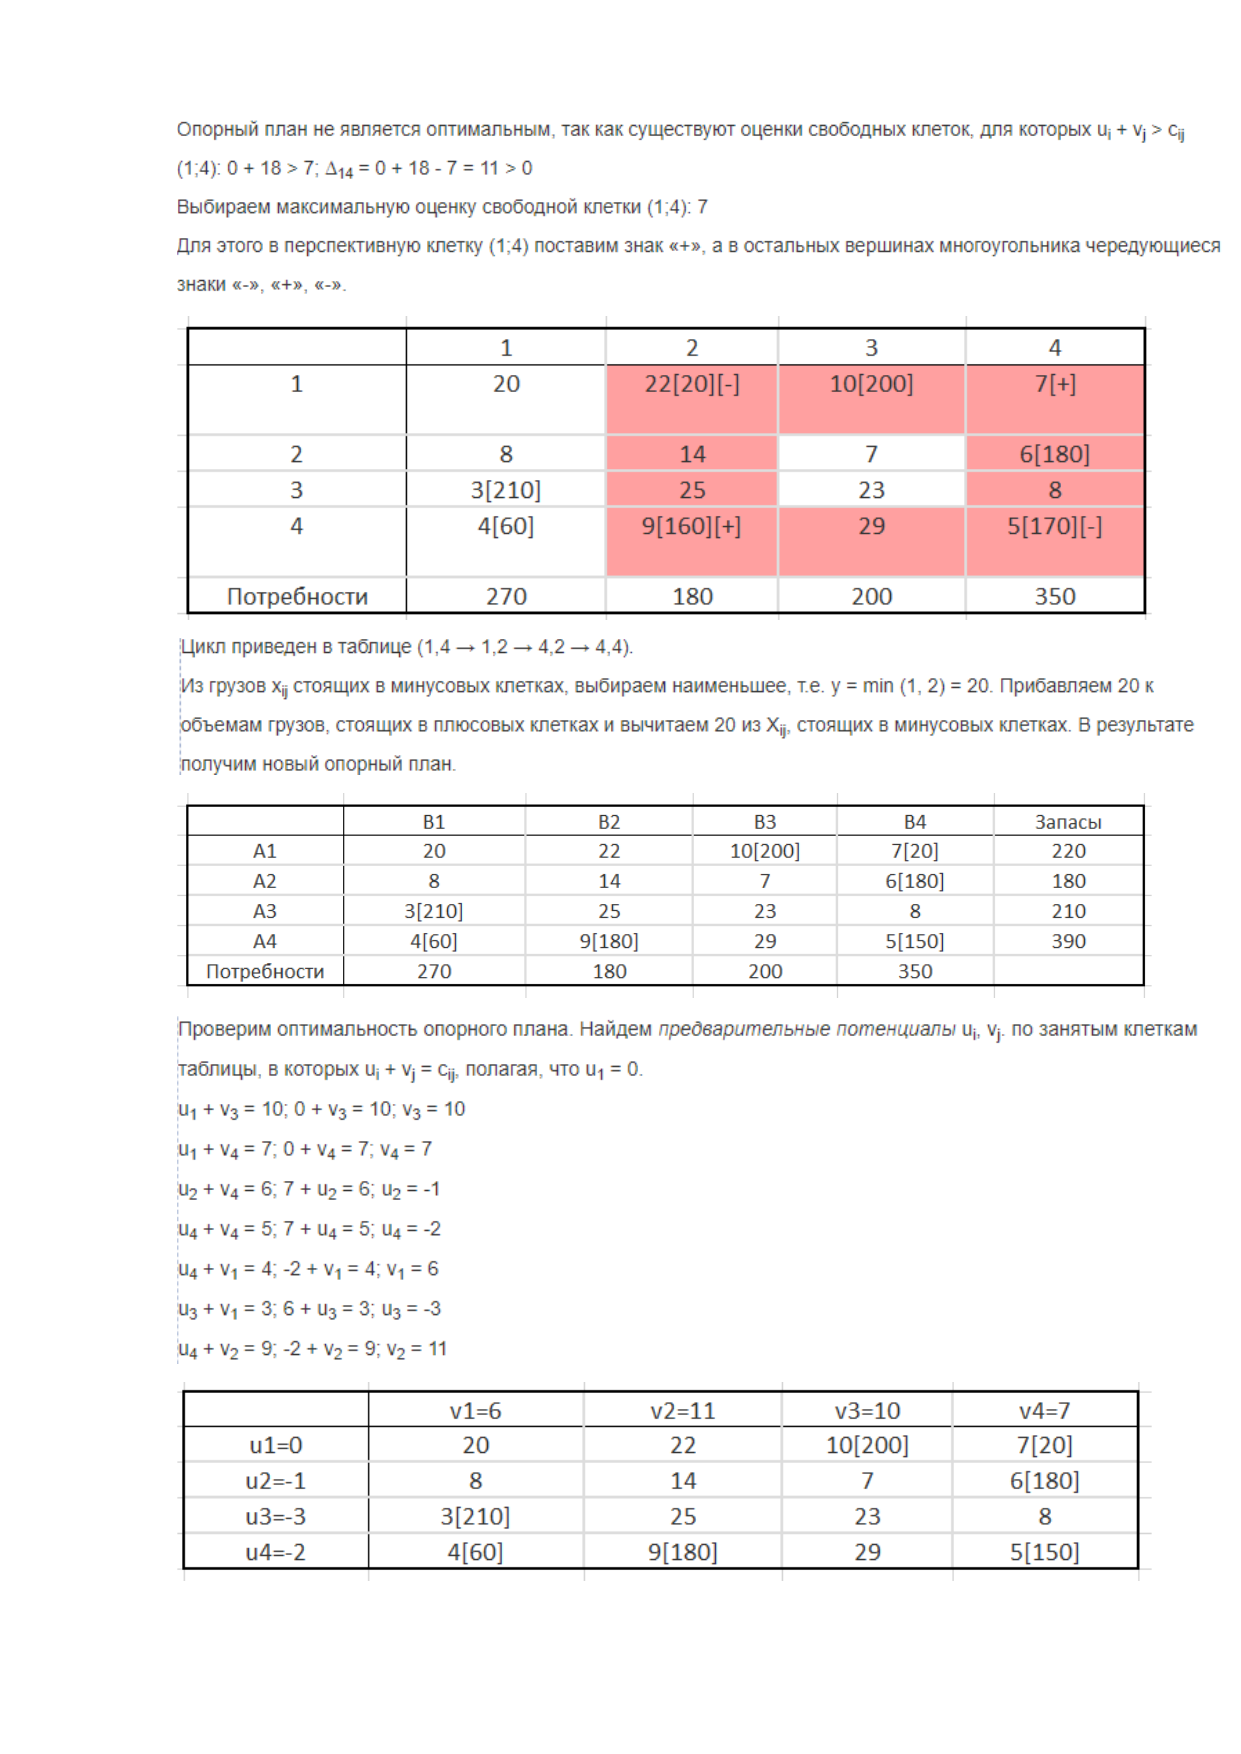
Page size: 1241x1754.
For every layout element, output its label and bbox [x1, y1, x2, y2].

picture [177, 1016, 1203, 1364]
picture [177, 1382, 1152, 1581]
picture [177, 793, 1152, 998]
picture [177, 638, 1204, 775]
picture [177, 316, 1152, 620]
picture [177, 118, 1227, 298]
